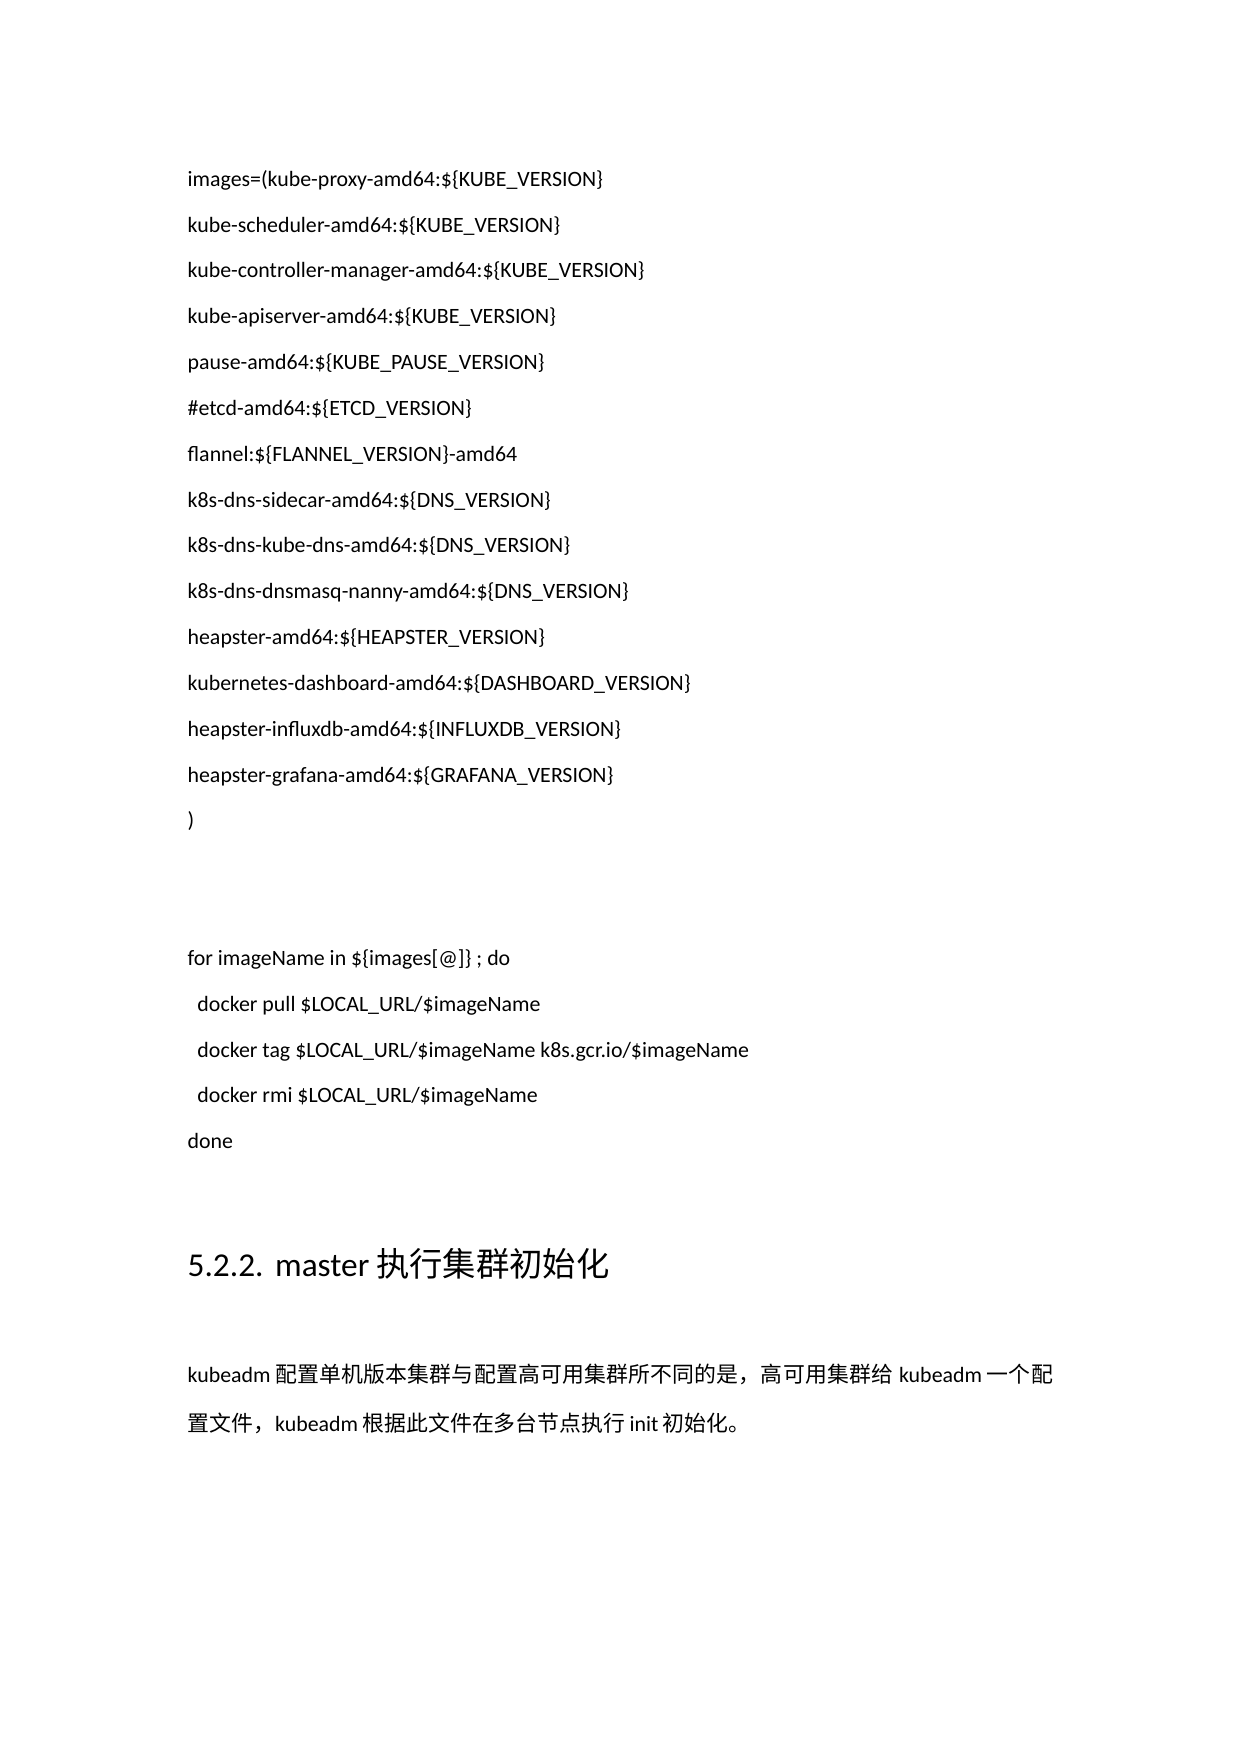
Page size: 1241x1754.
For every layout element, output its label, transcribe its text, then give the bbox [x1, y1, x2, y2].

text docker pull $LOCAL_URL/$imageName [187, 987, 1053, 1019]
text kube-scheduler-amd64:${KUBE_VERSION} [187, 208, 1053, 240]
text docker tag $LOCAL_URL/$imageName k8s.gcr.io/$imageName [187, 1033, 1053, 1065]
text kube-controller-manager-amd64:${KUBE_VERSION} [187, 254, 1053, 286]
text kubernetes-dashboard-amd64:${DASHBOARD_VERSION} [187, 666, 1053, 699]
text heapster-amd64:${HEAPSTER_VERSION} [187, 620, 1053, 653]
text k8s-dns-sidecar-amd64:${DNS_VERSION} [187, 483, 1053, 515]
text ) [187, 804, 1053, 836]
text pause-amd64:${KUBE_PAUSE_VERSION} [187, 345, 1053, 378]
text heapster-influxdb-amd64:${INFLUXDB_VERSION} [187, 712, 1053, 744]
text k8s-dns-dnsmasq-nanny-amd64:${DNS_VERSION} [187, 574, 1053, 607]
text k8s-dns-kube-dns-amd64:${DNS_VERSION} [187, 529, 1053, 561]
text heapster-grafana-amd64:${GRAFANA_VERSION} [187, 758, 1053, 790]
text done [187, 1124, 1053, 1157]
subtitle master执行集群初始化 [187, 1230, 1053, 1295]
text flannel:${FLANNEL_VERSION}-amd64 [187, 437, 1053, 469]
text for imageName in ${images[@]} ; do [187, 941, 1053, 974]
text docker rmi $LOCAL_URL/$imageName [187, 1079, 1053, 1111]
text #etcd-amd64:${ETCD_VERSION} [187, 391, 1053, 424]
text kube-apiserver-amd64:${KUBE_VERSION} [187, 299, 1053, 332]
text images=(kube-proxy-amd64:${KUBE_VERSION} [187, 162, 1053, 194]
text kubeadm配置单机版本集群与配置高可用集群所不同的是，高可用集群给kubeadm一个配置文件，kubeadm根据此文件在多台节点执行init初始化。 [187, 1357, 1053, 1438]
